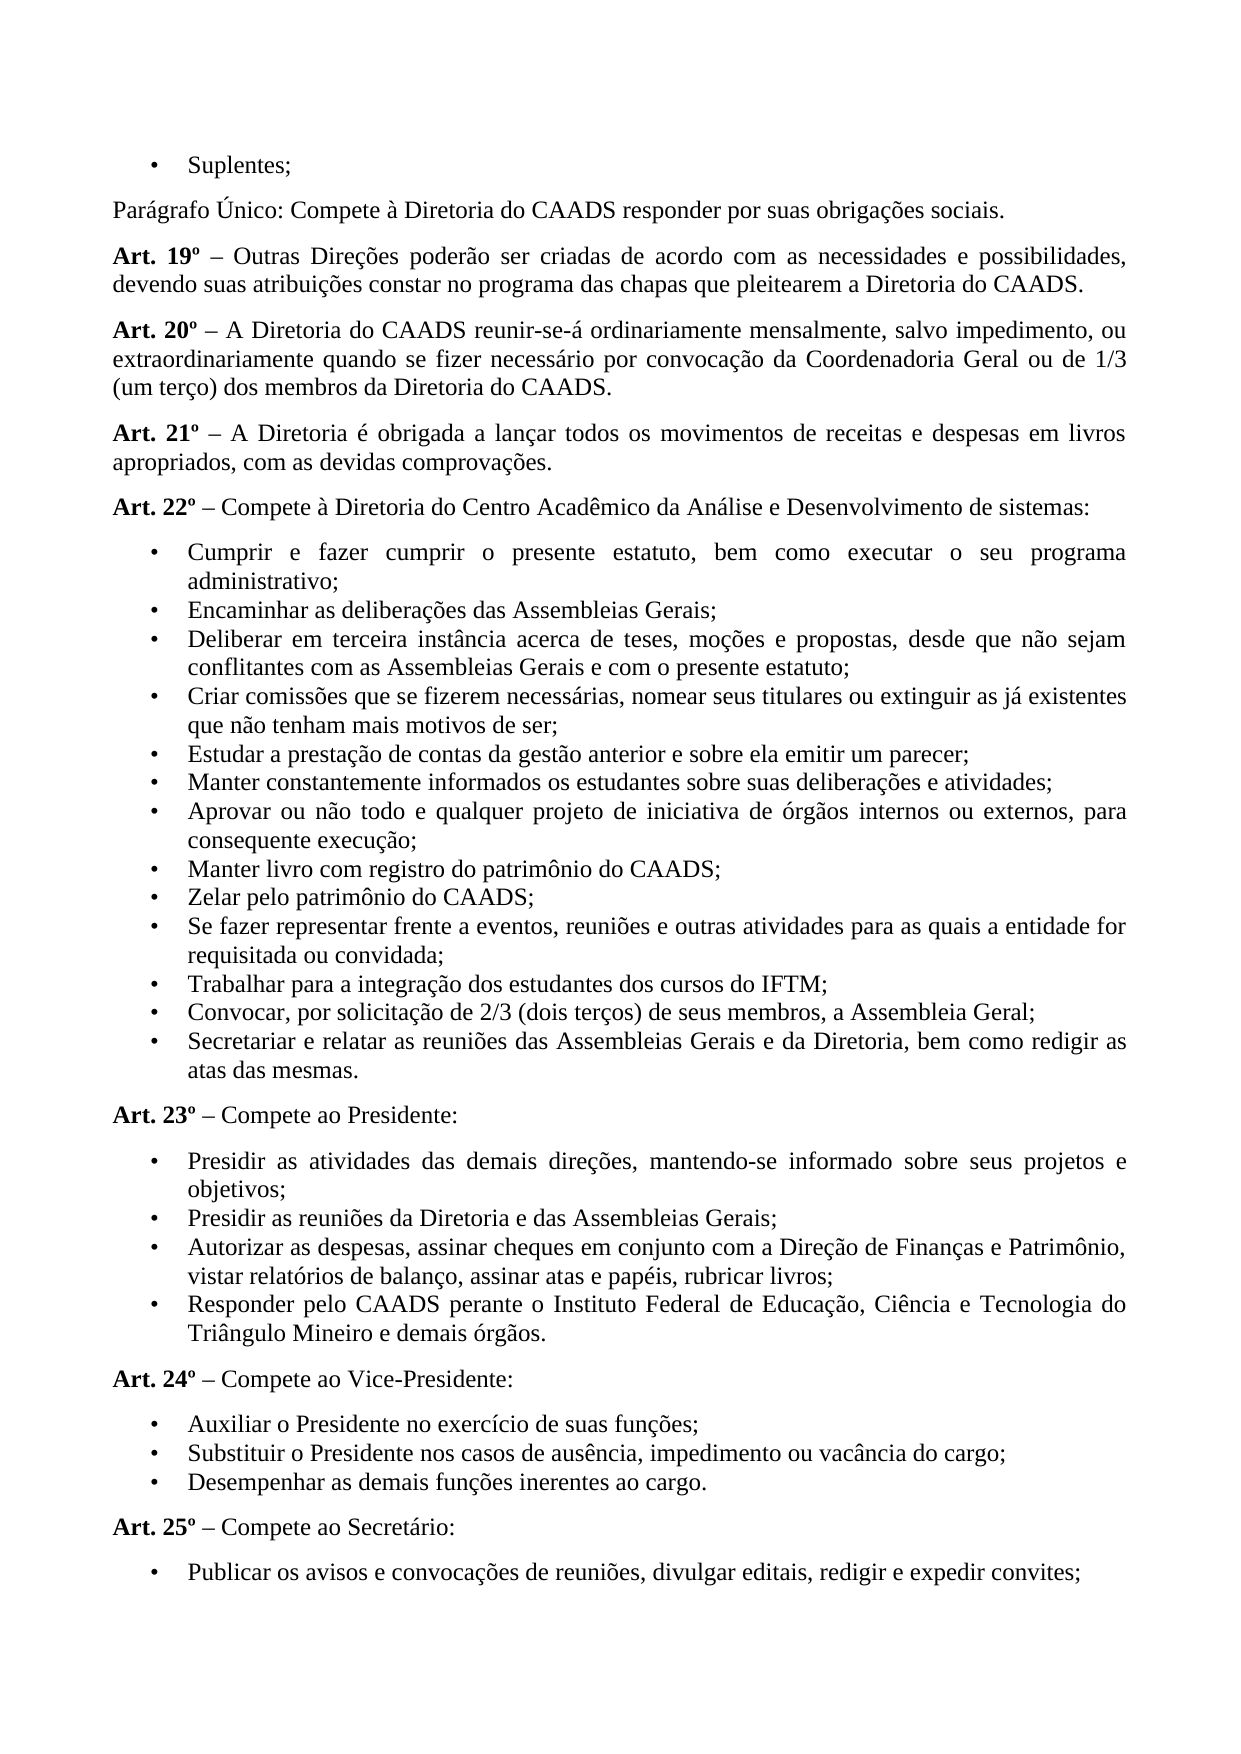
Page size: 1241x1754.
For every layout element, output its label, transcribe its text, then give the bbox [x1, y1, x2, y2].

list Se fazer representar frente a eventos, reuniões e outras atividades para as quais a entidade for requisitada ou convidada; [150, 911, 1128, 969]
list Responder pelo CAADS perante o Instituto Federal de Educação, Ciência e Tecnologia do Triângulo Mineiro e demais órgãos. [150, 1289, 1128, 1347]
list Manter livro com registro do patrimônio do CAADS; [150, 854, 1128, 882]
list Zelar pelo patrimônio do CAADS; [150, 882, 1128, 911]
list Desempenhar as demais funções inerentes ao cargo. [150, 1467, 1128, 1495]
text Art. 19º – Outras Direções poderão ser criadas de acordo com as necessidades e possibilidades, devendo suas atribuições constar no programa das chapas que pleitearem a Diretoria do CAADS. [112, 241, 1128, 298]
list Deliberar em terceira instância acerca de teses, moções e propostas, desde que não sejam conflitantes com as Assembleias Gerais e com o presente estatuto; [150, 624, 1128, 681]
list Suplentes; [150, 150, 1128, 179]
text Art. 25º – Compete ao Secretário: [112, 1512, 1128, 1541]
list Substituir o Presidente nos casos de ausência, impedimento ou vacância do cargo; [150, 1438, 1128, 1467]
text Parágrafo Único: Compete à Diretoria do CAADS responder por suas obrigações sociais. [112, 195, 1128, 224]
list Cumprir e fazer cumprir o presente estatuto, bem como executar o seu programa administrativo; [150, 537, 1128, 595]
list Auxiliar o Presidente no exercício de suas funções; [150, 1409, 1128, 1438]
list Presidir as reuniões da Diretoria e das Assembleias Gerais; [150, 1203, 1128, 1232]
list Criar comissões que se fizerem necessárias, nomear seus titulares ou extinguir as já existentes que não tenham mais motivos de ser; [150, 681, 1128, 739]
list Aprovar ou não todo e qualquer projeto de iniciativa de órgãos internos ou externos, para consequente execução; [150, 796, 1128, 854]
text Art. 20º – A Diretoria do CAADS reunir-se-á ordinariamente mensalmente, salvo impedimento, ou extraordinariamente quando se fizer necessário por convocação da Coordenadoria Geral ou de 1/3 (um terço) dos membros da Diretoria do CAADS. [112, 315, 1128, 401]
list Convocar, por solicitação de 2/3 (dois terços) de seus membros, a Assembleia Geral; [150, 997, 1128, 1026]
list Autorizar as despesas, assinar cheques em conjunto com a Direção de Finanças e Patrimônio, vistar relatórios de balanço, assinar atas e papéis, rubricar livros; [150, 1232, 1128, 1289]
list Presidir as atividades das demais direções, mantendo-se informado sobre seus projetos e objetivos; [150, 1146, 1128, 1203]
list Secretariar e relatar as reuniões das Assembleias Gerais e da Diretoria, bem como redigir as atas das mesmas. [150, 1026, 1128, 1084]
list Trabalhar para a integração dos estudantes dos cursos do IFTM; [150, 969, 1128, 997]
text Art. 21º – A Diretoria é obrigada a lançar todos os movimentos de receitas e despesas em livros apropriados, com as devidas comprovações. [112, 418, 1128, 475]
text Art. 22º – Compete à Diretoria do Centro Acadêmico da Análise e Desenvolvimento de sistemas: [112, 492, 1128, 521]
list Publicar os avisos e convocações de reuniões, divulgar editais, redigir e expedir convites; [150, 1557, 1128, 1586]
list Encaminhar as deliberações das Assembleias Gerais; [150, 595, 1128, 624]
text Art. 24º – Compete ao Vice-Presidente: [112, 1364, 1128, 1392]
list Estudar a prestação de contas da gestão anterior e sobre ela emitir um parecer; [150, 739, 1128, 767]
text Art. 23º – Compete ao Presidente: [112, 1100, 1128, 1129]
list Manter constantemente informados os estudantes sobre suas deliberações e atividades; [150, 767, 1128, 796]
